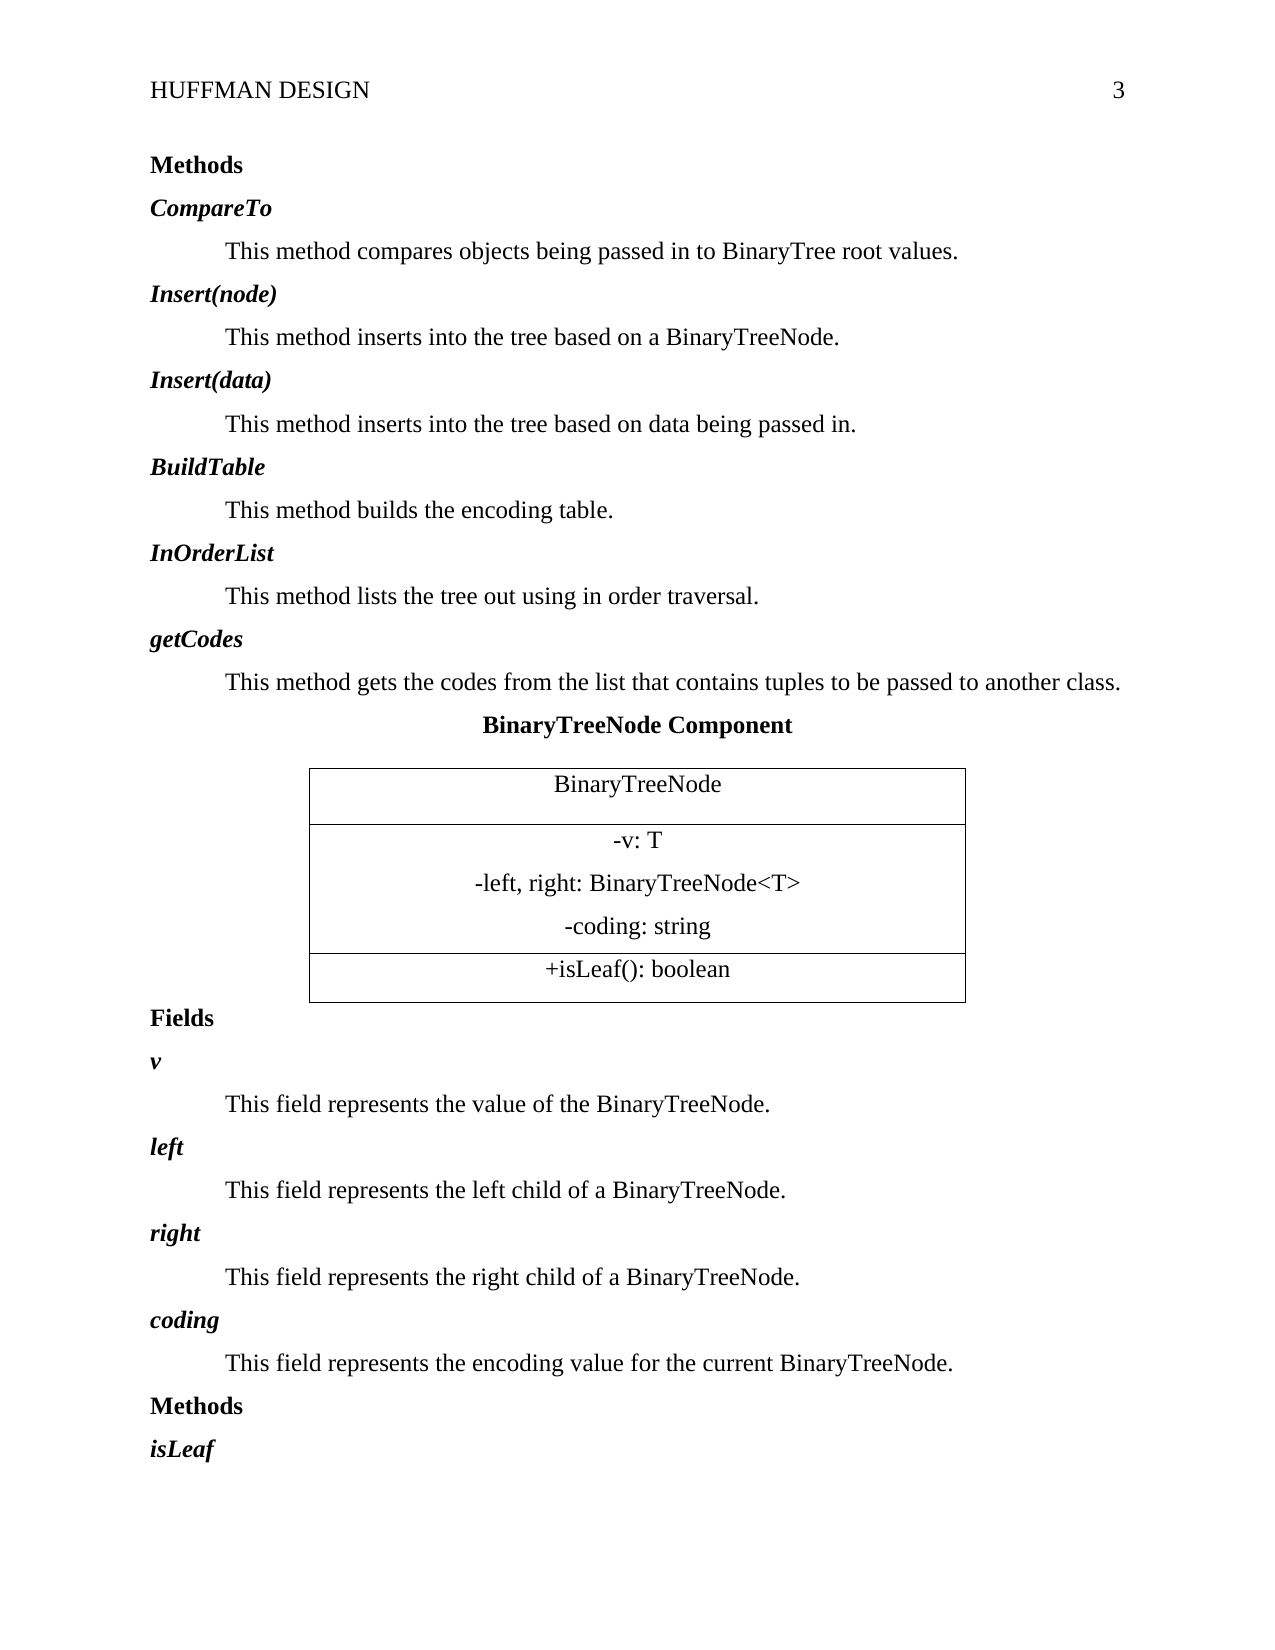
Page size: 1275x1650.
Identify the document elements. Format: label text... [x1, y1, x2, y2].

text This field represents the encoding value for the current BinaryTreeNode. [150, 1348, 1125, 1377]
text CompareTo [150, 193, 1125, 222]
text Methods [150, 1391, 1125, 1420]
text left [150, 1132, 1125, 1161]
text Fields [150, 1003, 1125, 1032]
text coding [150, 1305, 1125, 1333]
text BinaryTreeNode Component [150, 711, 1125, 739]
text This method inserts into the tree based on a BinaryTreeNode. [150, 322, 1125, 351]
text Methods [150, 150, 1125, 179]
text Insert(node) [150, 279, 1125, 308]
text BuildTable [150, 452, 1125, 481]
text This field represents the left child of a BinaryTreeNode. [150, 1175, 1125, 1204]
table_cell -v: T -left, right: BinaryTreeNode<T> -coding: string [310, 825, 965, 953]
text InOrderList [150, 538, 1125, 567]
text v [150, 1046, 1125, 1075]
text This method inserts into the tree based on data being passed in. [150, 409, 1125, 437]
text right [150, 1218, 1125, 1247]
text This method lists the tree out using in order traversal. [150, 581, 1125, 610]
text This method gets the codes from the list that contains tuples to be passed to another class. [150, 667, 1125, 696]
text This field represents the value of the BinaryTreeNode. [150, 1089, 1125, 1118]
table_cell +isLeaf(): boolean [310, 954, 965, 1002]
text This method builds the encoding table. [150, 495, 1125, 524]
text getCodes [150, 624, 1125, 653]
text Insert(data) [150, 366, 1125, 394]
text isLeaf [150, 1434, 1125, 1463]
text This field represents the right child of a BinaryTreeNode. [150, 1262, 1125, 1290]
table_header BinaryTreeNode [310, 769, 965, 824]
text This method compares objects being passed in to BinaryTree root values. [150, 236, 1125, 265]
